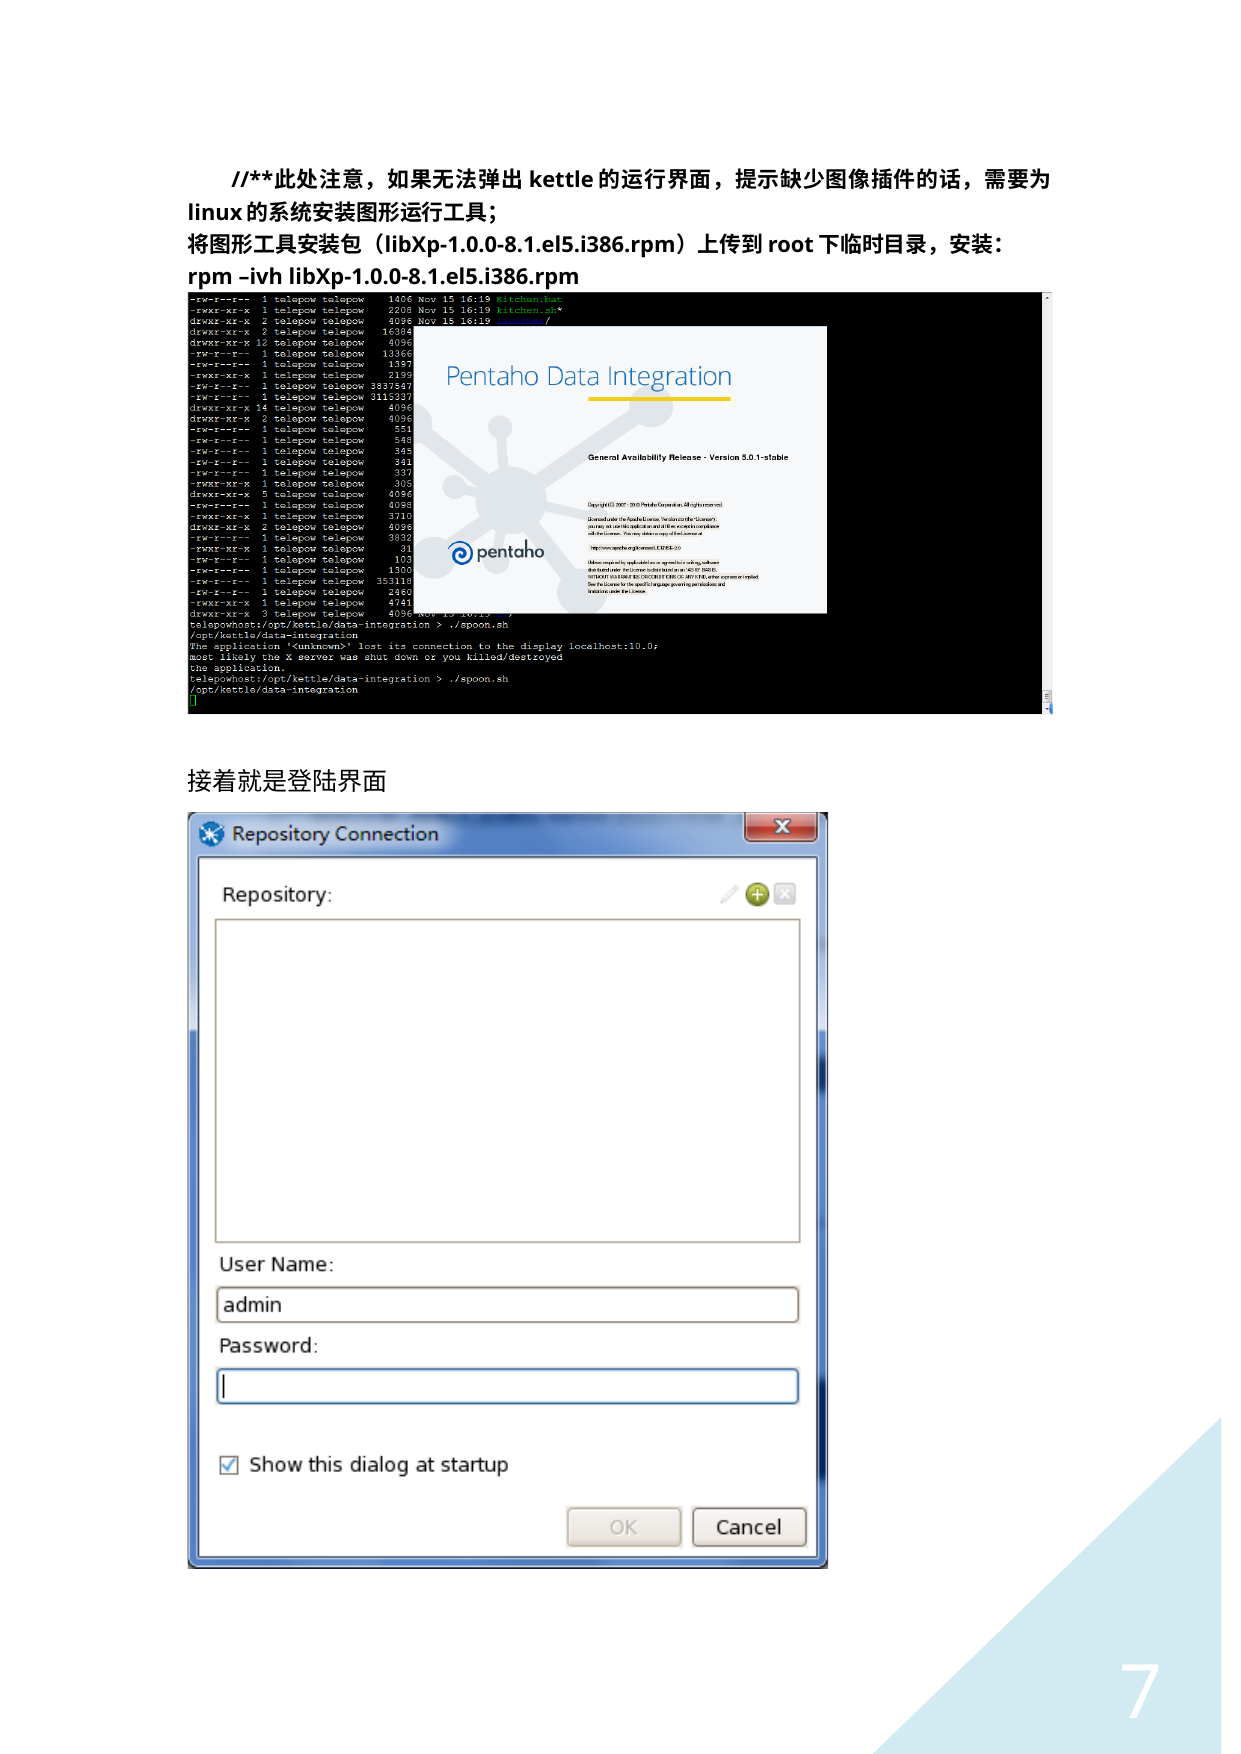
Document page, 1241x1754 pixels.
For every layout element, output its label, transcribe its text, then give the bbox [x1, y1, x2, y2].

text 将图形工具安装包（libXp-1.0.0-8.1.el5.i386.rpm）上传到root下临时目录，安装： [187, 227, 1053, 259]
text 接着就是登陆界面 [187, 715, 1053, 812]
text rpm –ivh libXp-1.0.0-8.1.el5.i386.rpm [187, 259, 1053, 292]
text //**此处注意，如果无法弹出kettle的运行界面，提示缺少图像插件的话，需要为linux的系统安装图形运行工具； [187, 162, 1053, 227]
picture [187, 292, 1053, 715]
picture [187, 812, 829, 1569]
